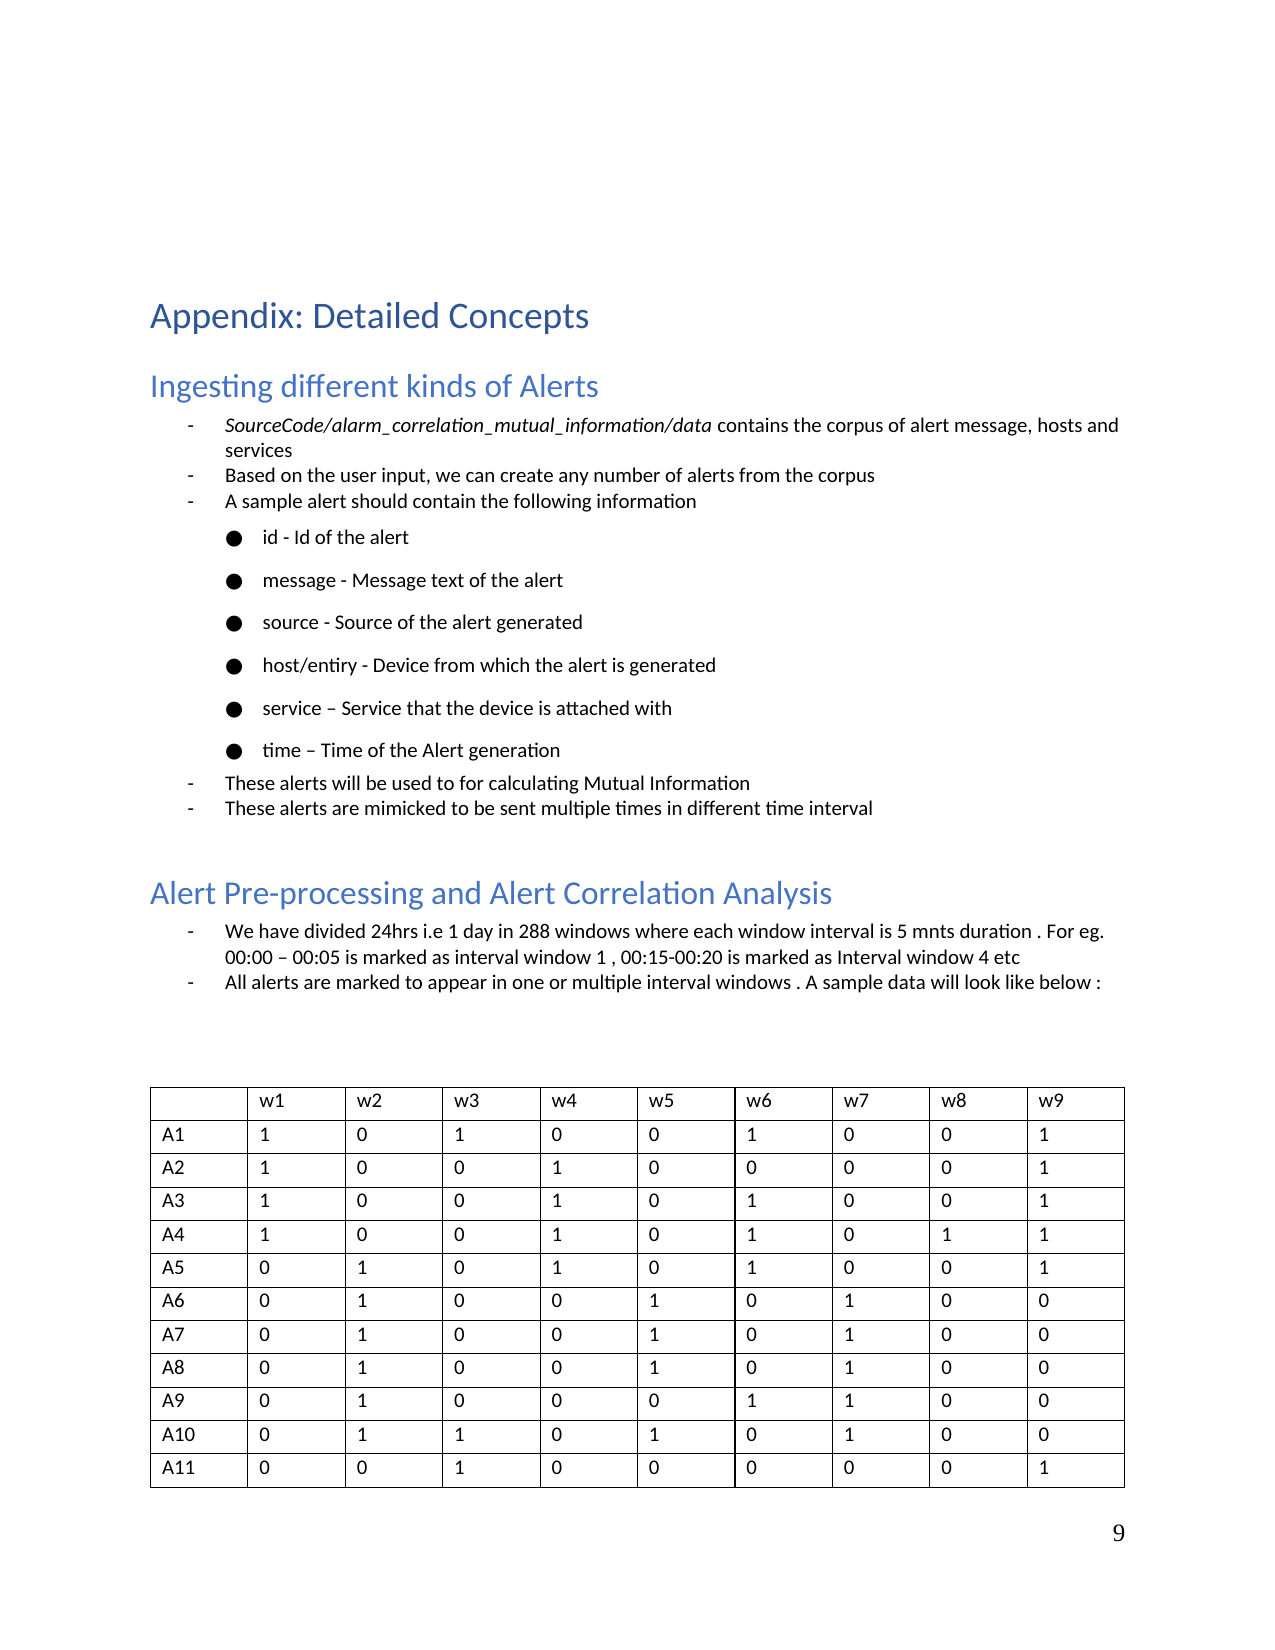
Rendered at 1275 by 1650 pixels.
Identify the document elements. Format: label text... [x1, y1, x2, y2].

table_cell 0 [443, 1288, 540, 1320]
table_cell 0 [541, 1388, 637, 1420]
list A sample alert should contain the following information [187, 488, 1125, 513]
table_header w9 [1028, 1088, 1124, 1120]
table_cell A4 [151, 1221, 247, 1253]
list We have divided 24hrs i.e 1 day in 288 windows where each window interval is 5 mnts duration . For eg. 00:00 – 00:05 is marked as interval window 1 , 00:15-00:20 is marked as Interval window 4 etc [187, 919, 1125, 969]
table_cell 1 [346, 1354, 442, 1387]
table_cell 0 [346, 1121, 442, 1153]
table_header w8 [930, 1088, 1027, 1120]
table_cell 0 [541, 1354, 637, 1387]
table_cell 1 [736, 1254, 832, 1287]
table_cell A7 [151, 1321, 247, 1353]
table_cell 1 [833, 1321, 929, 1353]
table_cell 0 [930, 1454, 1027, 1487]
subtitle Appendix: Detailed Concepts [150, 292, 1125, 337]
table_cell 1 [833, 1388, 929, 1420]
table_cell 1 [443, 1421, 540, 1453]
table_cell 0 [930, 1254, 1027, 1287]
table_cell A1 [151, 1121, 247, 1153]
table_cell 0 [443, 1254, 540, 1287]
table_cell 1 [541, 1254, 637, 1287]
table_cell A8 [151, 1354, 247, 1387]
table_cell 0 [638, 1154, 734, 1187]
table_cell 1 [248, 1121, 345, 1153]
table_header w1 [248, 1088, 345, 1120]
table_cell 0 [930, 1154, 1027, 1187]
table_cell 1 [638, 1354, 734, 1387]
table_cell 1 [1028, 1121, 1124, 1153]
table_cell 0 [833, 1188, 929, 1220]
table_cell 1 [736, 1188, 832, 1220]
table_cell 0 [248, 1254, 345, 1287]
table_cell 0 [346, 1221, 442, 1253]
table_cell 0 [346, 1188, 442, 1220]
list SourceCode/alarm_correlation_mutual_information/data contains the corpus of alert message, hosts and services [187, 412, 1125, 463]
table_cell 1 [833, 1421, 929, 1453]
list All alerts are marked to appear in one or multiple interval windows . A sample data will look like below : [187, 969, 1125, 995]
table_cell 0 [638, 1254, 734, 1287]
table_cell 1 [930, 1221, 1027, 1253]
table_header [151, 1088, 247, 1120]
table_cell 0 [346, 1154, 442, 1187]
table_cell 0 [443, 1188, 540, 1220]
table_cell 1 [1028, 1254, 1124, 1287]
table_cell A5 [151, 1254, 247, 1287]
table_cell A6 [151, 1288, 247, 1320]
table_cell 0 [443, 1388, 540, 1420]
table_cell A9 [151, 1388, 247, 1420]
table_cell 1 [346, 1254, 442, 1287]
table_cell 0 [248, 1354, 345, 1387]
table_cell 0 [541, 1288, 637, 1320]
table_cell 1 [443, 1454, 540, 1487]
list service – Service that the device is attached with [225, 684, 1125, 727]
table_cell 0 [930, 1388, 1027, 1420]
table_cell 1 [833, 1354, 929, 1387]
table_header w4 [541, 1088, 637, 1120]
table_cell 1 [346, 1288, 442, 1320]
table_header w3 [443, 1088, 540, 1120]
table_cell 0 [833, 1121, 929, 1153]
table_cell 0 [736, 1288, 832, 1320]
table_cell 0 [736, 1354, 832, 1387]
table_cell 0 [248, 1388, 345, 1420]
table_cell 1 [1028, 1188, 1124, 1220]
table_cell 0 [638, 1454, 734, 1487]
table_cell A2 [151, 1154, 247, 1187]
table_header w2 [346, 1088, 442, 1120]
table_cell 1 [248, 1188, 345, 1220]
table_cell 0 [1028, 1321, 1124, 1353]
table_cell 0 [248, 1321, 345, 1353]
table_cell 0 [443, 1321, 540, 1353]
table_cell 1 [443, 1121, 540, 1153]
table_cell 0 [248, 1421, 345, 1453]
table_cell 0 [736, 1454, 832, 1487]
table_cell 1 [736, 1121, 832, 1153]
table_cell 0 [736, 1421, 832, 1453]
list host/entiry - Device from which the alert is generated [225, 642, 1125, 684]
table_header w6 [736, 1088, 832, 1120]
table_cell A11 [151, 1454, 247, 1487]
table_cell A10 [151, 1421, 247, 1453]
list These alerts will be used to for calculating Mutual Information [187, 770, 1125, 795]
table_cell 0 [833, 1454, 929, 1487]
table_cell 0 [443, 1354, 540, 1387]
table_cell 0 [930, 1121, 1027, 1153]
table_cell 1 [346, 1388, 442, 1420]
table_cell 0 [346, 1454, 442, 1487]
table_cell 0 [930, 1421, 1027, 1453]
table_cell 1 [541, 1188, 637, 1220]
table_cell 0 [930, 1288, 1027, 1320]
table_header w7 [833, 1088, 929, 1120]
list Based on the user input, we can create any number of alerts from the corpus [187, 463, 1125, 488]
table_cell 1 [248, 1221, 345, 1253]
table_cell 0 [1028, 1421, 1124, 1453]
table_cell 1 [638, 1421, 734, 1453]
table_cell 1 [346, 1421, 442, 1453]
table_cell 1 [736, 1221, 832, 1253]
table_cell 1 [346, 1321, 442, 1353]
table_cell 0 [248, 1288, 345, 1320]
table_header w5 [638, 1088, 734, 1120]
table_cell 1 [638, 1321, 734, 1353]
table_cell 1 [1028, 1154, 1124, 1187]
table_cell 1 [1028, 1454, 1124, 1487]
table_cell 0 [833, 1221, 929, 1253]
table_cell 0 [541, 1321, 637, 1353]
table_cell 0 [736, 1154, 832, 1187]
table_cell 0 [638, 1388, 734, 1420]
list These alerts are mimicked to be sent multiple times in different time interval [187, 795, 1125, 821]
table_cell 0 [541, 1454, 637, 1487]
table_cell 0 [541, 1421, 637, 1453]
table_cell 0 [443, 1221, 540, 1253]
table_cell 0 [1028, 1354, 1124, 1387]
table_cell 1 [248, 1154, 345, 1187]
table_cell 0 [638, 1188, 734, 1220]
table_cell A3 [151, 1188, 247, 1220]
subtitle Ingesting different kinds of Alerts [150, 365, 1125, 406]
table_cell 0 [930, 1354, 1027, 1387]
table_cell 0 [1028, 1388, 1124, 1420]
table_cell 0 [1028, 1288, 1124, 1320]
list time – Time of the Alert generation [225, 727, 1125, 770]
table_cell 0 [930, 1321, 1027, 1353]
table_cell 0 [833, 1154, 929, 1187]
table_cell 0 [638, 1121, 734, 1153]
table_cell 0 [638, 1221, 734, 1253]
table_cell 0 [736, 1321, 832, 1353]
list source - Source of the alert generated [225, 599, 1125, 642]
table_cell 1 [1028, 1221, 1124, 1253]
table_cell 1 [638, 1288, 734, 1320]
table_cell 0 [930, 1188, 1027, 1220]
table_cell 0 [443, 1154, 540, 1187]
subtitle Alert Pre-processing and Alert Correlation Analysis [150, 872, 1125, 913]
table_cell 1 [541, 1154, 637, 1187]
table_cell 0 [541, 1121, 637, 1153]
table_cell 1 [736, 1388, 832, 1420]
list id - Id of the alert [225, 513, 1125, 556]
table_cell 0 [833, 1254, 929, 1287]
table_cell 1 [833, 1288, 929, 1320]
list message - Message text of the alert [225, 556, 1125, 599]
table_cell 1 [541, 1221, 637, 1253]
table_cell 0 [248, 1454, 345, 1487]
